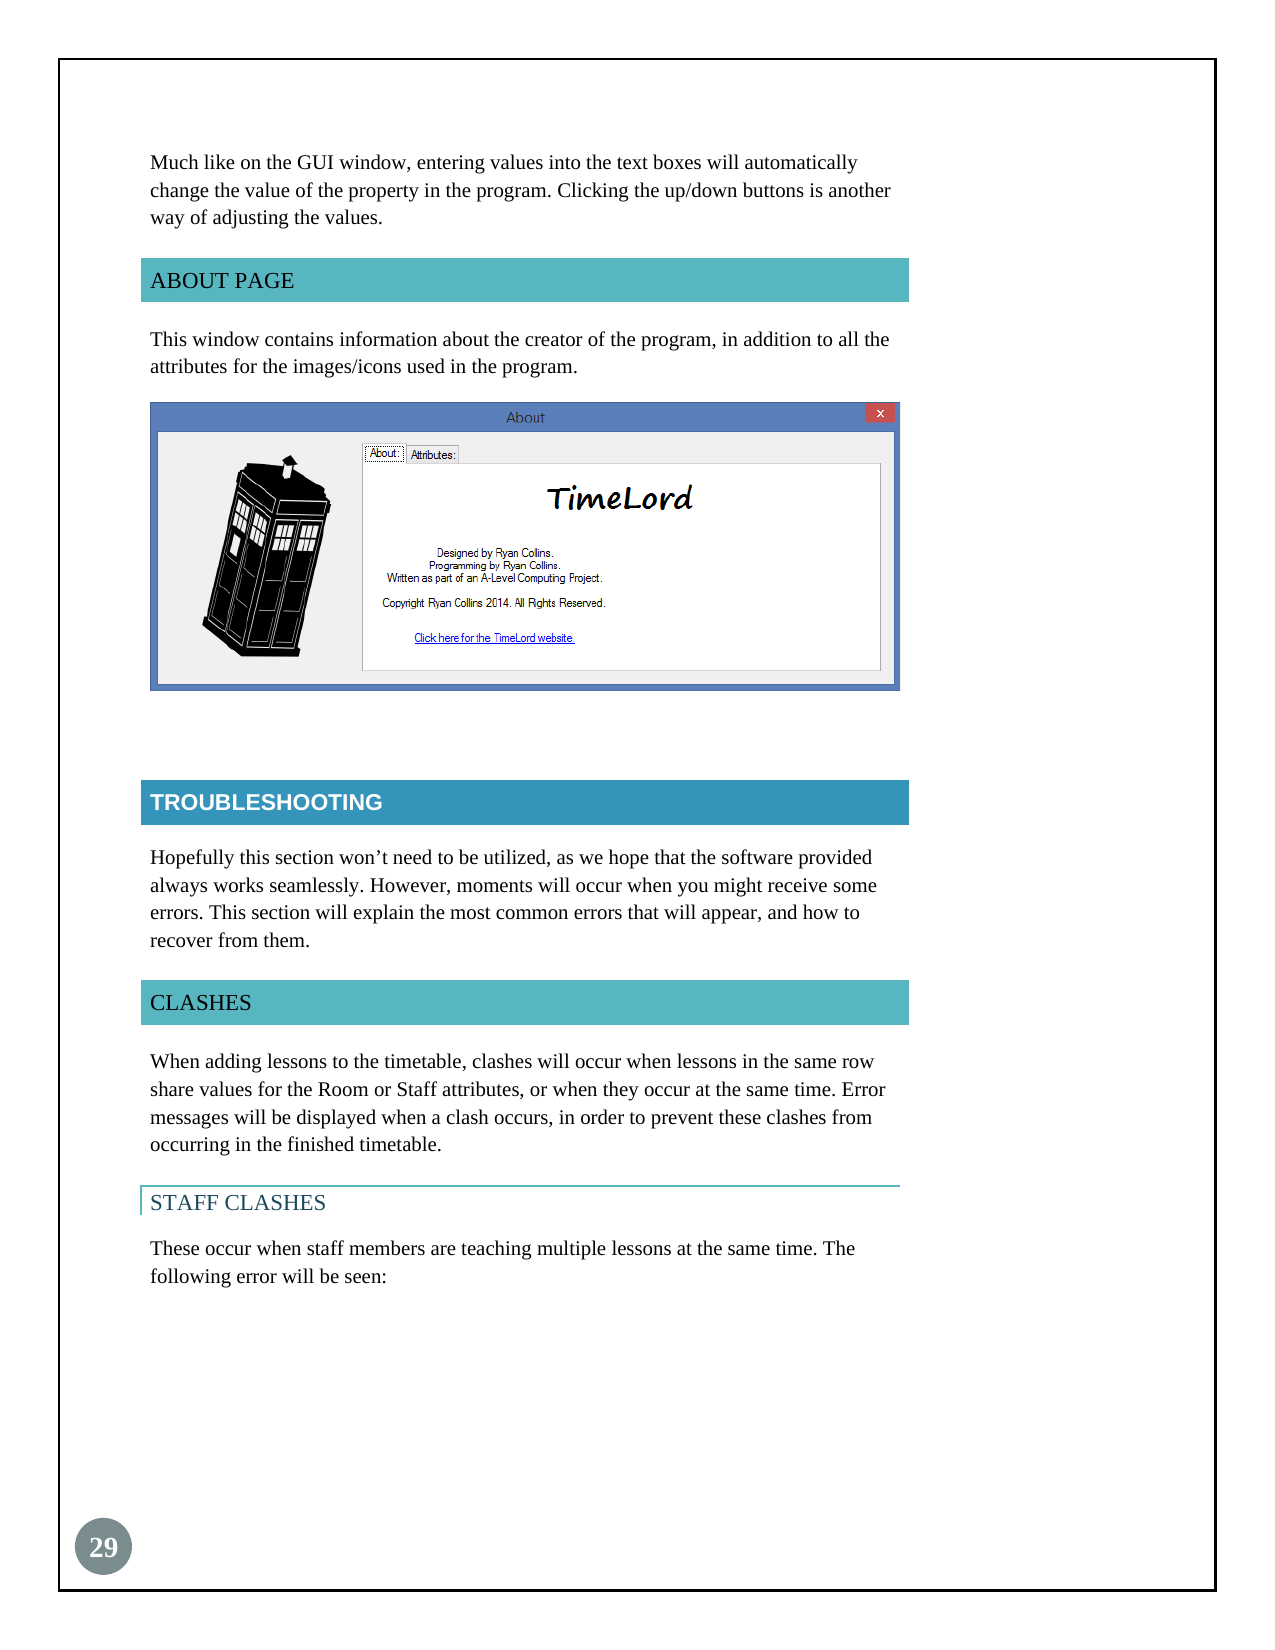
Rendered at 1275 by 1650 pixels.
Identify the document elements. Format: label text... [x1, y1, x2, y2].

text When adding lessons to the timetable, clashes will occur when lessons in the same row share values for the Room or Staff attributes, or when they occur at the same time. Error messages will be displayed when a clash occurs, in order to prevent these clashes from occurring in the finished timetable. [150, 1049, 900, 1156]
text Hopefully this section won’t need to be utilized, as we hope that the software provided always works seamlessly. However, moments will occur when you might receive some errors. This section will explain the most common errors that will appear, and how to recover from them. [150, 845, 900, 952]
text This window contains information about the creator of the program, in addition to all the attributes for the images/icons used in the program. [150, 327, 900, 378]
picture [150, 402, 901, 691]
subtitle Staff Clashes [142, 1187, 900, 1215]
text These occur when staff members are teaching multiple lessons at the same time. The following error will be seen: [150, 1236, 900, 1288]
subtitle Troubleshooting [142, 781, 908, 824]
subtitle About Page [142, 259, 908, 301]
text Much like on the GUI window, entering values into the text boxes will automatically change the value of the property in the program. Clicking the up/down buttons is another way of adjusting the values. [150, 150, 900, 229]
subtitle Clashes [142, 981, 908, 1024]
